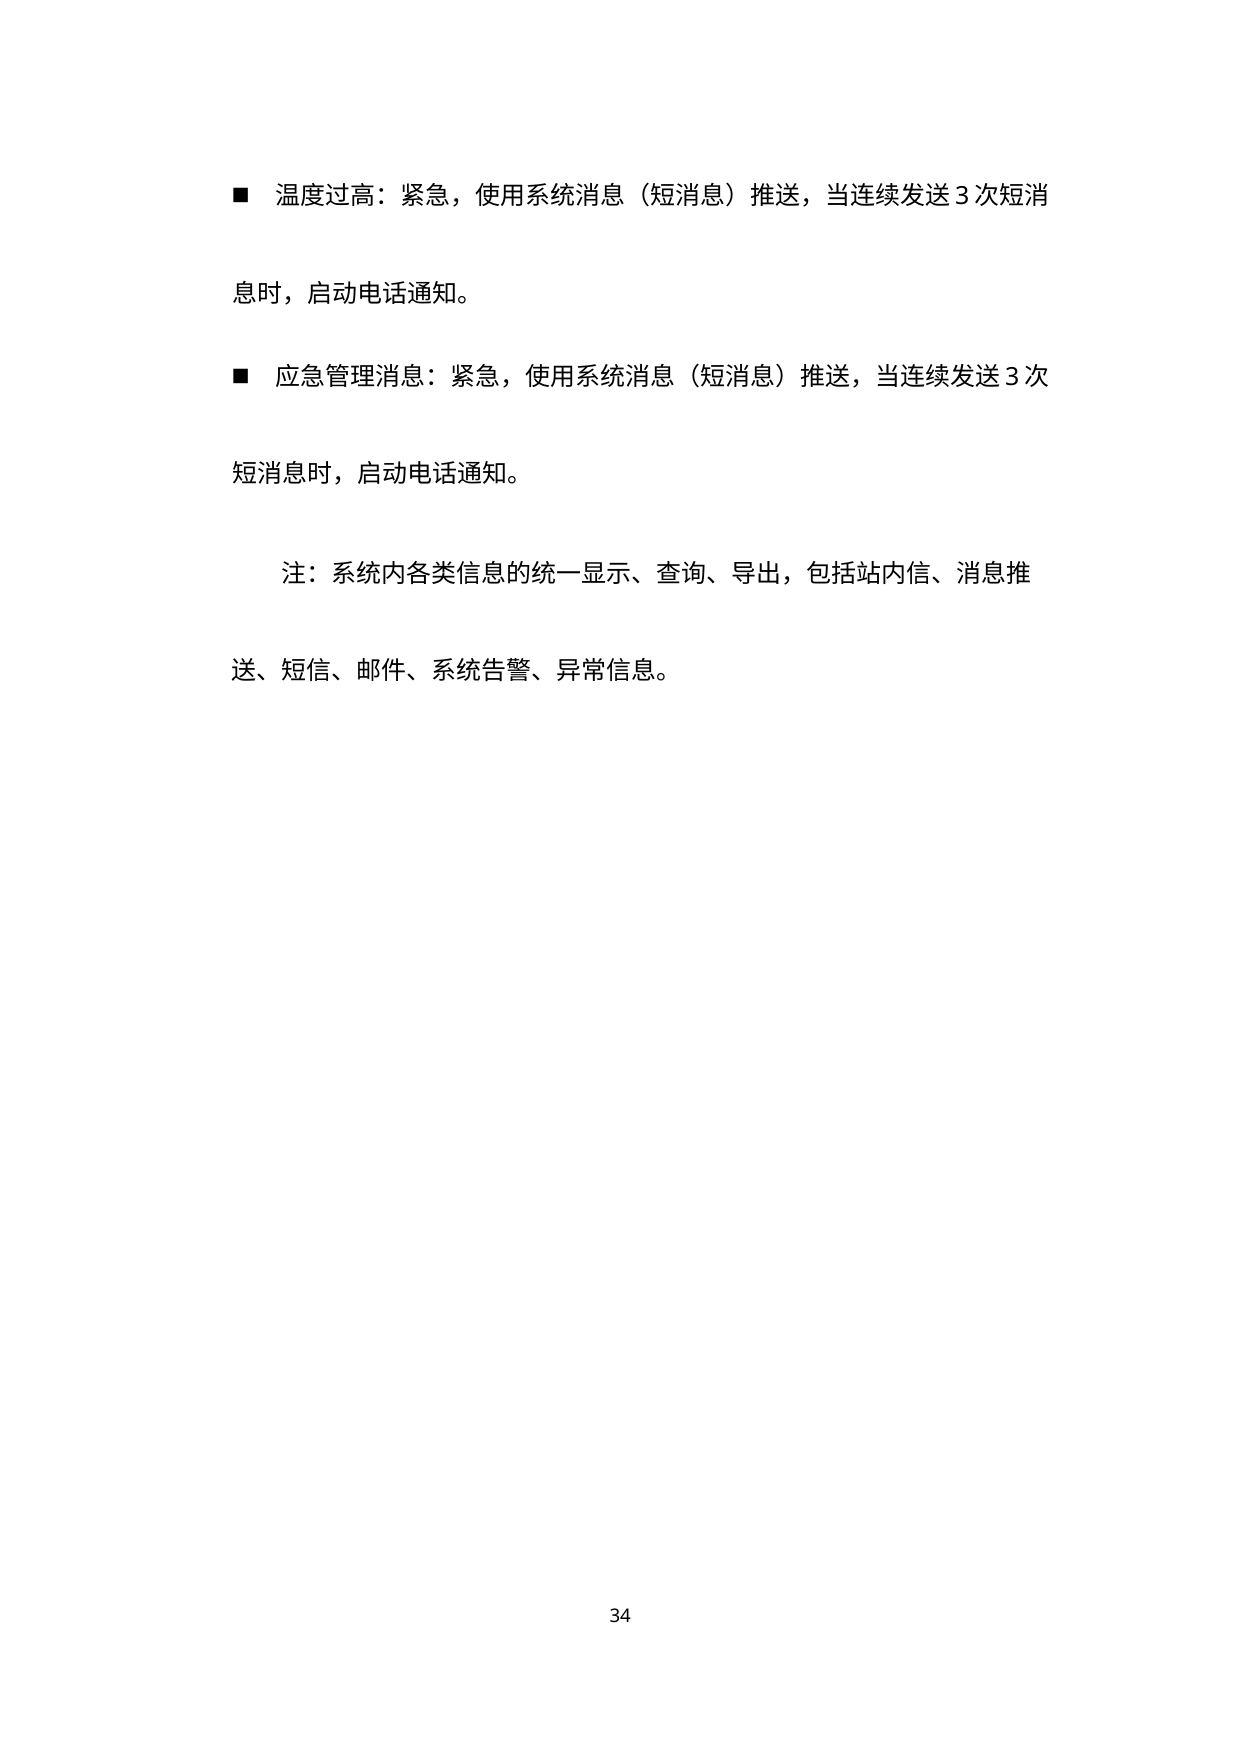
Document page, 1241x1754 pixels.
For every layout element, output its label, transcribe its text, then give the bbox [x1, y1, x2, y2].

list 温度过高：紧急，使用系统消息（短消息）推送，当连续发送3次短消息时，启动电话通知。 [231, 161, 1053, 324]
list 注：系统内各类信息的统一显示、查询、导出，包括站内信、消息推送、短信、邮件、系统告警、异常信息。 [232, 539, 1053, 701]
list 应急管理消息：紧急，使用系统消息（短消息）推送，当连续发送3次短消息时，启动电话通知。 [231, 342, 1053, 504]
